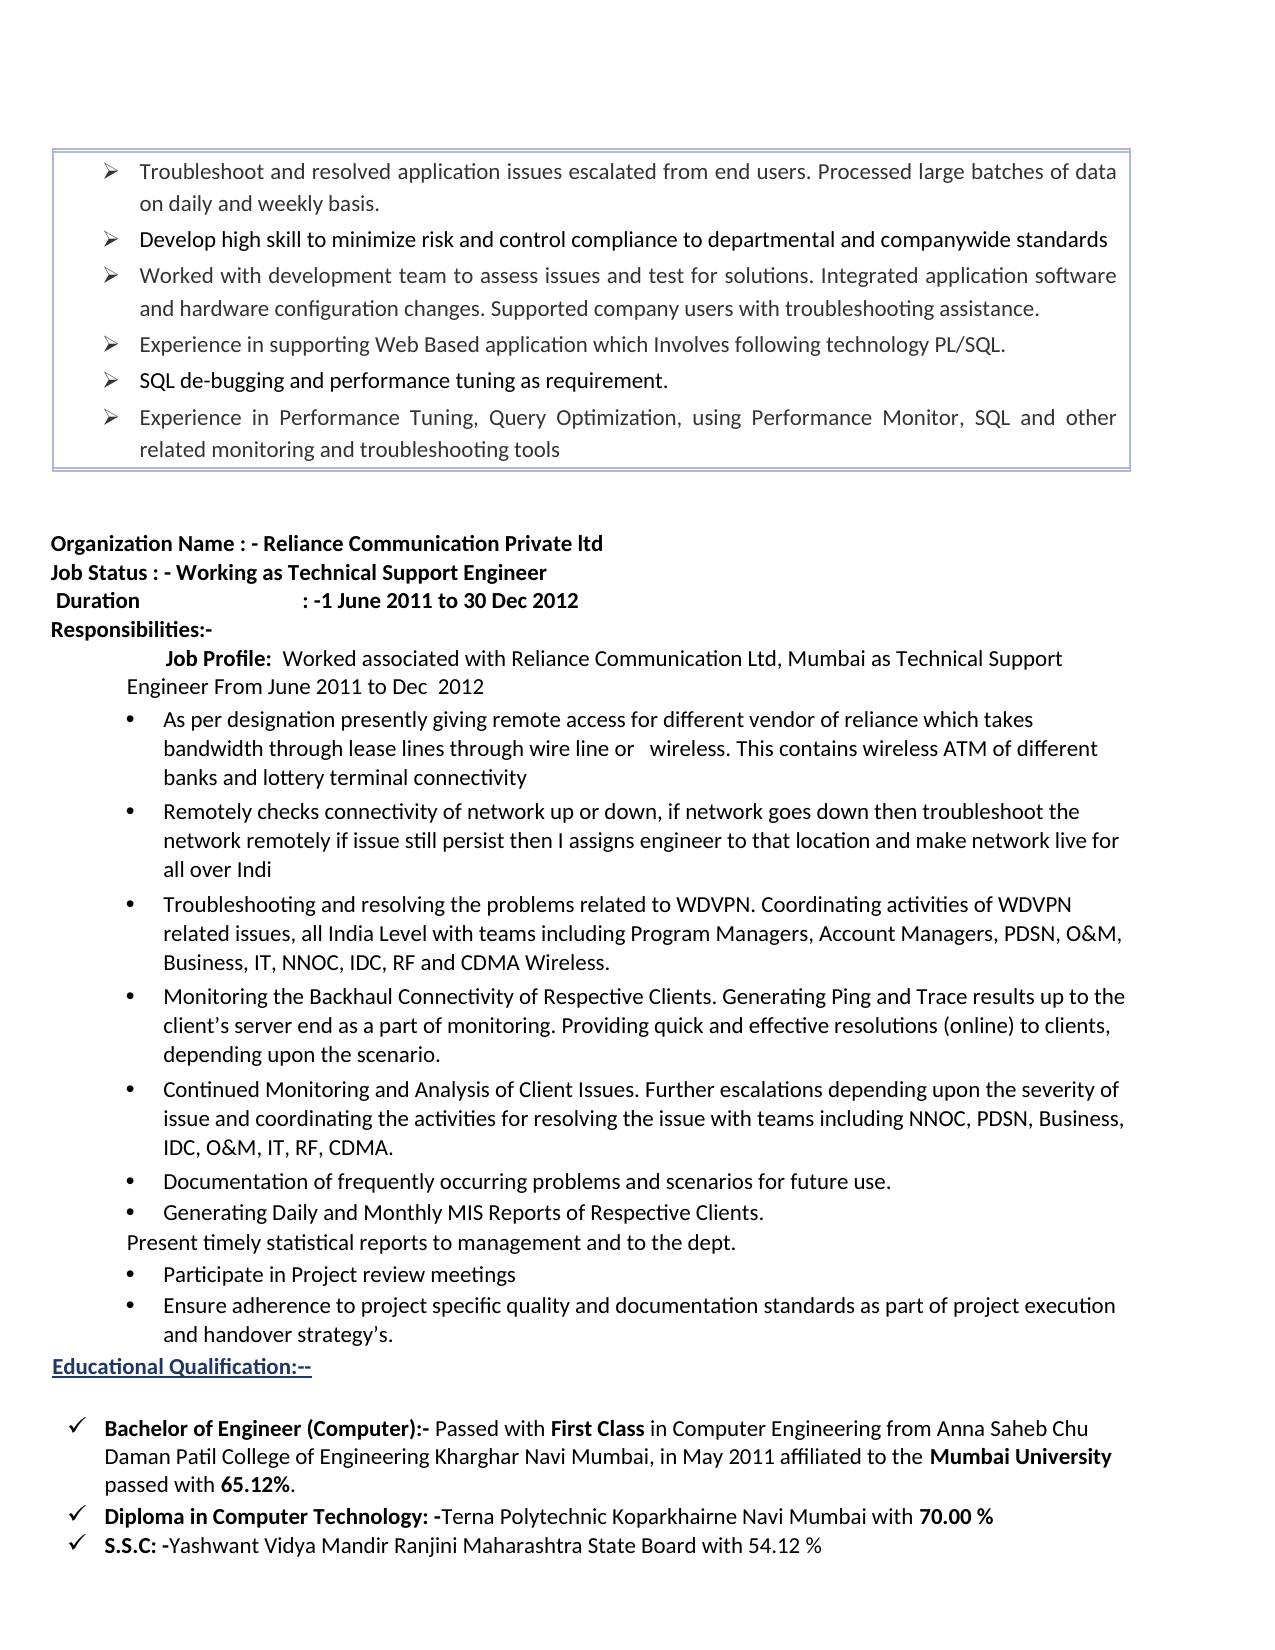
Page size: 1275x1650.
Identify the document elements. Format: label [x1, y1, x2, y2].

table_cell [41, 148, 1139, 1593]
